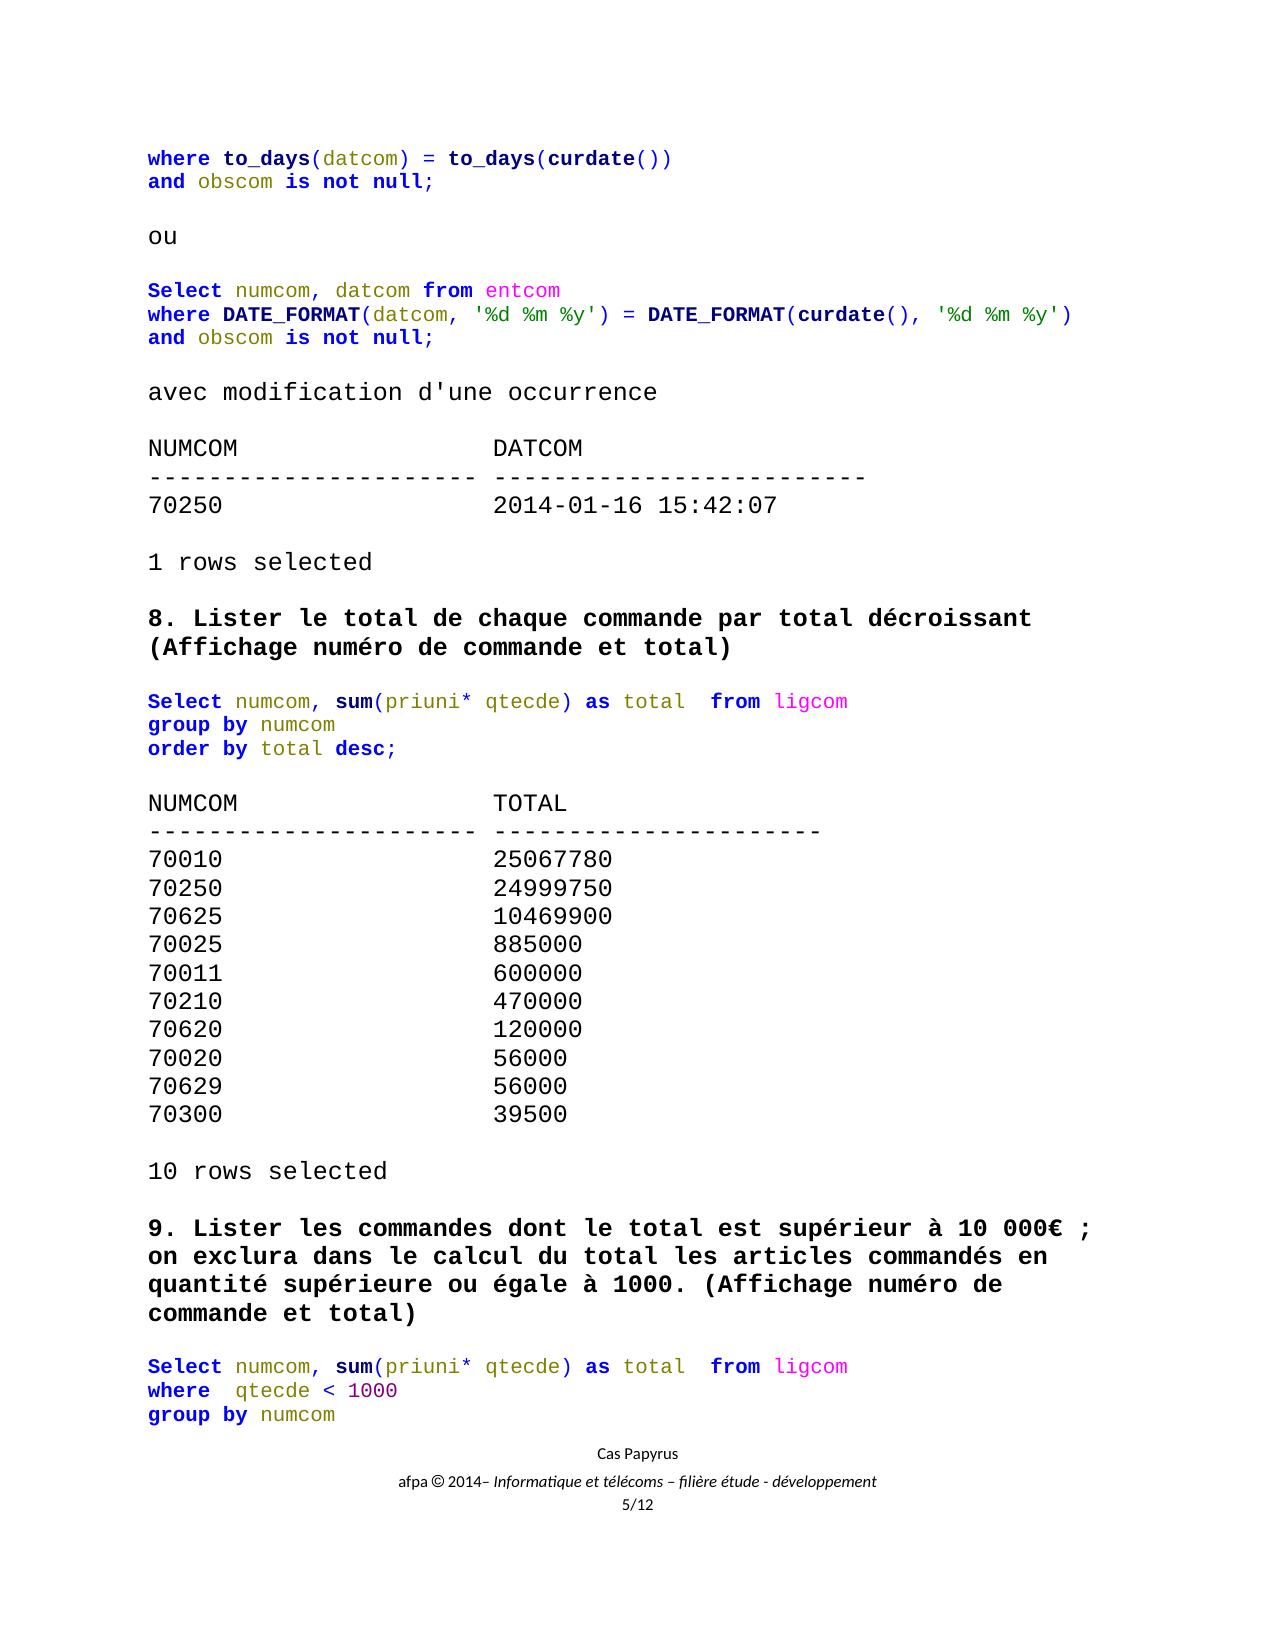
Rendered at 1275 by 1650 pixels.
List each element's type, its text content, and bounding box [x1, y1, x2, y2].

text 8. Lister le total de chaque commande par total décroissant [148, 606, 1127, 634]
text where DATE_FORMAT(datcom, '%d %m %y') = DATE_FORMAT(curdate(), '%d %m %y') [148, 303, 1127, 327]
text 70300 39500 [148, 1102, 1127, 1130]
text 70020 56000 [148, 1045, 1127, 1073]
text (Affichage numéro de commande et total) [148, 634, 1127, 662]
text group by numcom [148, 714, 1127, 738]
text Select numcom, sum(priuni* qtecde) as total from ligcom [148, 691, 1127, 714]
text NUMCOM DATCOM [148, 436, 1127, 464]
text and obscom is not null; [148, 327, 1127, 351]
text 70025 885000 [148, 932, 1127, 960]
text 70629 56000 [148, 1073, 1127, 1102]
text Select numcom, datcom from entcom [148, 280, 1127, 303]
text Select numcom, sum(priuni* qtecde) as total from ligcom [148, 1356, 1127, 1380]
text ---------------------- ------------------------- [148, 464, 1127, 492]
text 70011 600000 [148, 960, 1127, 988]
text 70010 25067780 [148, 847, 1127, 875]
text 10 rows selected [148, 1158, 1127, 1187]
text where qtecde < 1000 [148, 1380, 1127, 1404]
text 70250 24999750 [148, 875, 1127, 903]
text avec modification d'une occurrence [148, 379, 1127, 407]
text NUMCOM TOTAL [148, 790, 1127, 818]
text order by total desc; [148, 738, 1127, 762]
text ou [148, 223, 1127, 252]
text 70210 470000 [148, 988, 1127, 1017]
text 70625 10469900 [148, 903, 1127, 932]
text group by numcom [148, 1404, 1127, 1427]
text 1 rows selected [148, 549, 1127, 577]
text 70250 2014-01-16 15:42:07 [148, 492, 1127, 521]
text ---------------------- ---------------------- [148, 818, 1127, 847]
text where to_days(datcom) = to_days(curdate()) [148, 148, 1127, 171]
text 70620 120000 [148, 1017, 1127, 1045]
text 9. Lister les commandes dont le total est supérieur à 10 000€ ; on exclura dans le calcul du total les articles commandés en quantité supérieure ou égale à 1000. (Affichage numéro de commande et total) [148, 1215, 1127, 1328]
text and obscom is not null; [148, 171, 1127, 195]
